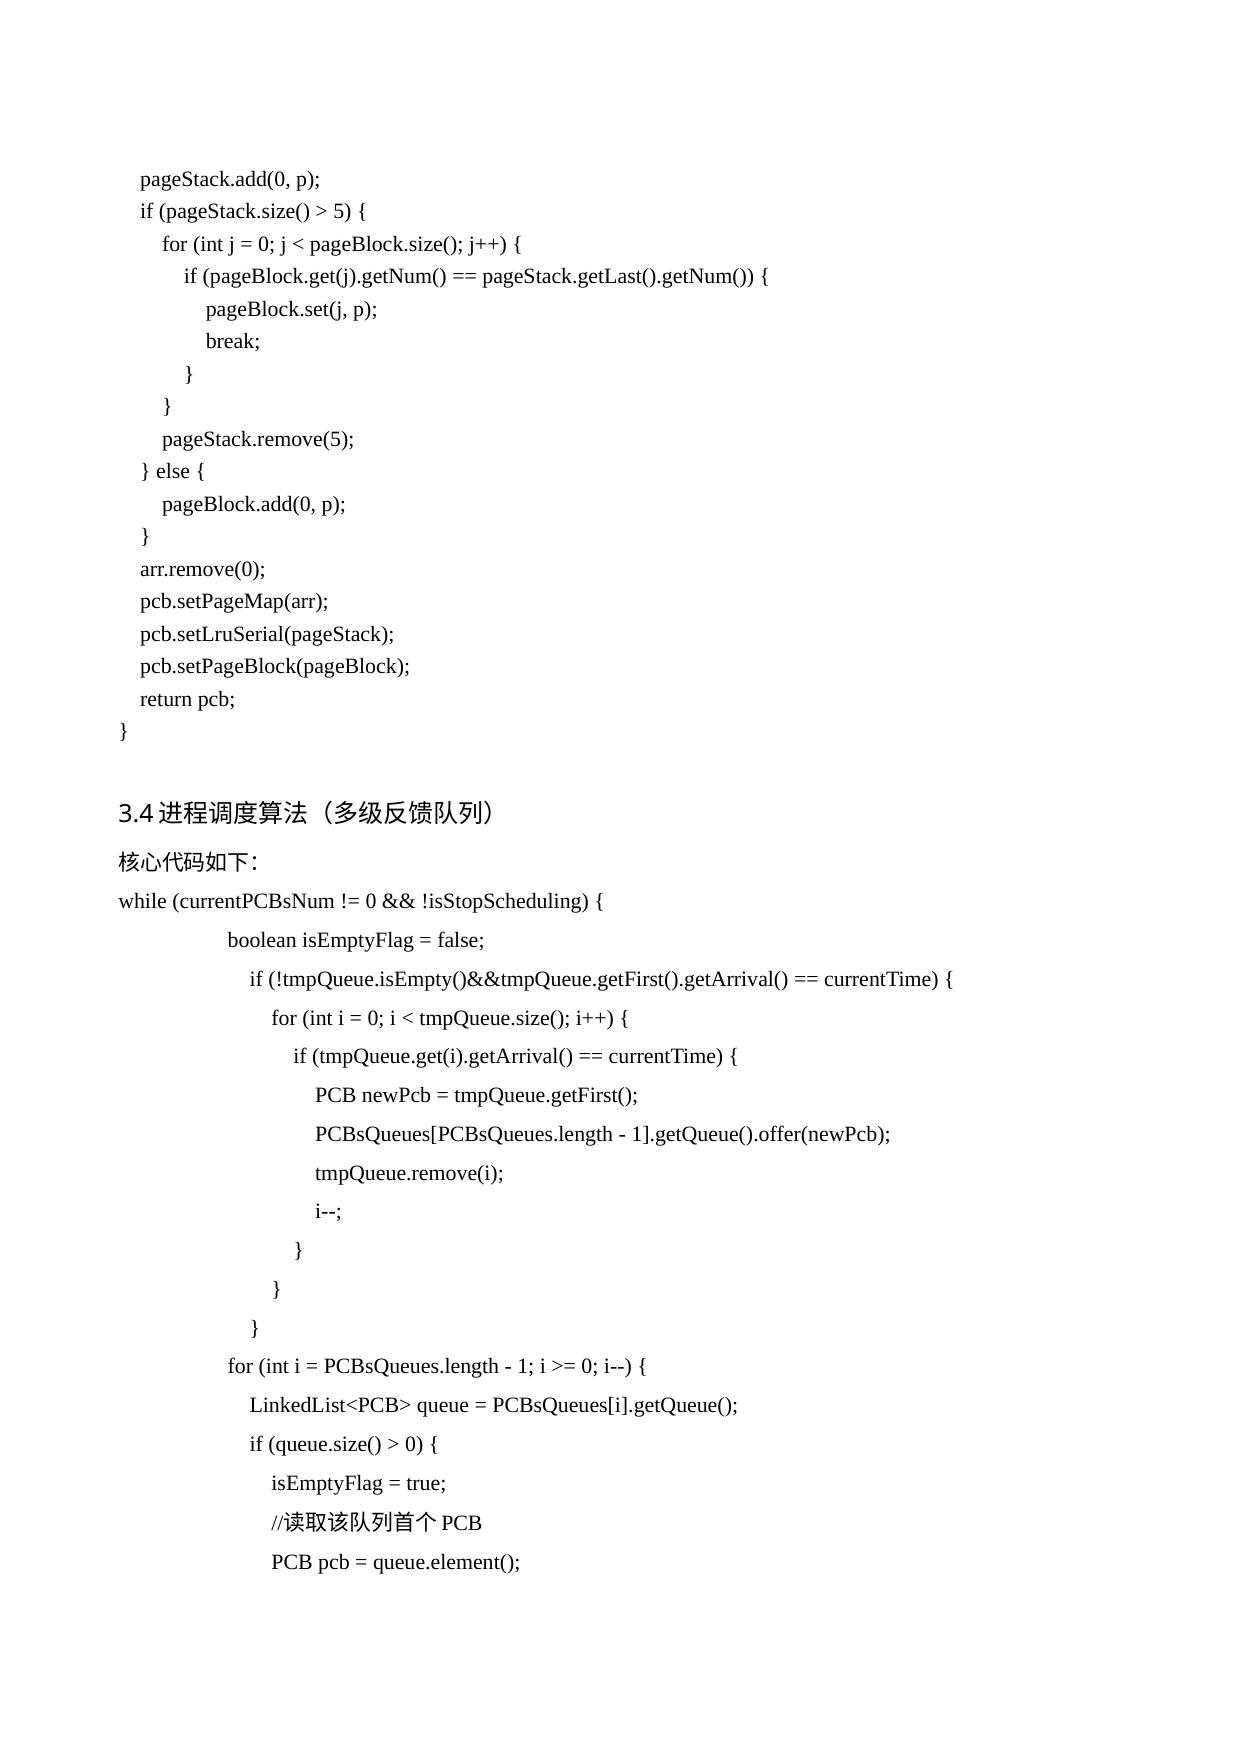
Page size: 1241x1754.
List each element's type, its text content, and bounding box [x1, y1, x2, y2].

text if (queue.size() > 0) { [118, 1427, 1122, 1460]
text if (!tmpQueue.isEmpty()&&tmpQueue.getFirst().getArrival() == currentTime) { [118, 962, 1122, 995]
text i--; [118, 1195, 1122, 1227]
text if (tmpQueue.get(i).getArrival() == currentTime) { [118, 1040, 1122, 1072]
text for (int i = 0; i < tmpQueue.size(); i++) { [118, 1001, 1122, 1034]
text for (int i = PCBsQueues.length - 1; i >= 0; i--) { [118, 1350, 1122, 1382]
text 3.4进程调度算法（多级反馈队列） [118, 779, 1122, 844]
text LinkedList<PCB> queue = PCBsQueues[i].getQueue(); [118, 1389, 1122, 1421]
text } [118, 1311, 1122, 1344]
text } [118, 1234, 1122, 1266]
text isEmptyFlag = true; [118, 1466, 1122, 1499]
text tmpQueue.remove(i); [118, 1156, 1122, 1189]
text //读取该队列首个PCB [118, 1505, 1122, 1537]
text while (currentPCBsNum != 0 && !isStopScheduling) { [118, 885, 1122, 917]
text 核心代码如下： [118, 844, 1122, 877]
text PCB pcb = queue.element(); [118, 1545, 1122, 1578]
text PCB newPcb = tmpQueue.getFirst(); [118, 1079, 1122, 1111]
text boolean isEmptyFlag = false; [118, 924, 1122, 956]
text PCBsQueues[PCBsQueues.length - 1].getQueue().offer(newPcb); [118, 1117, 1122, 1150]
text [118, 162, 1122, 747]
text } [118, 1272, 1122, 1305]
